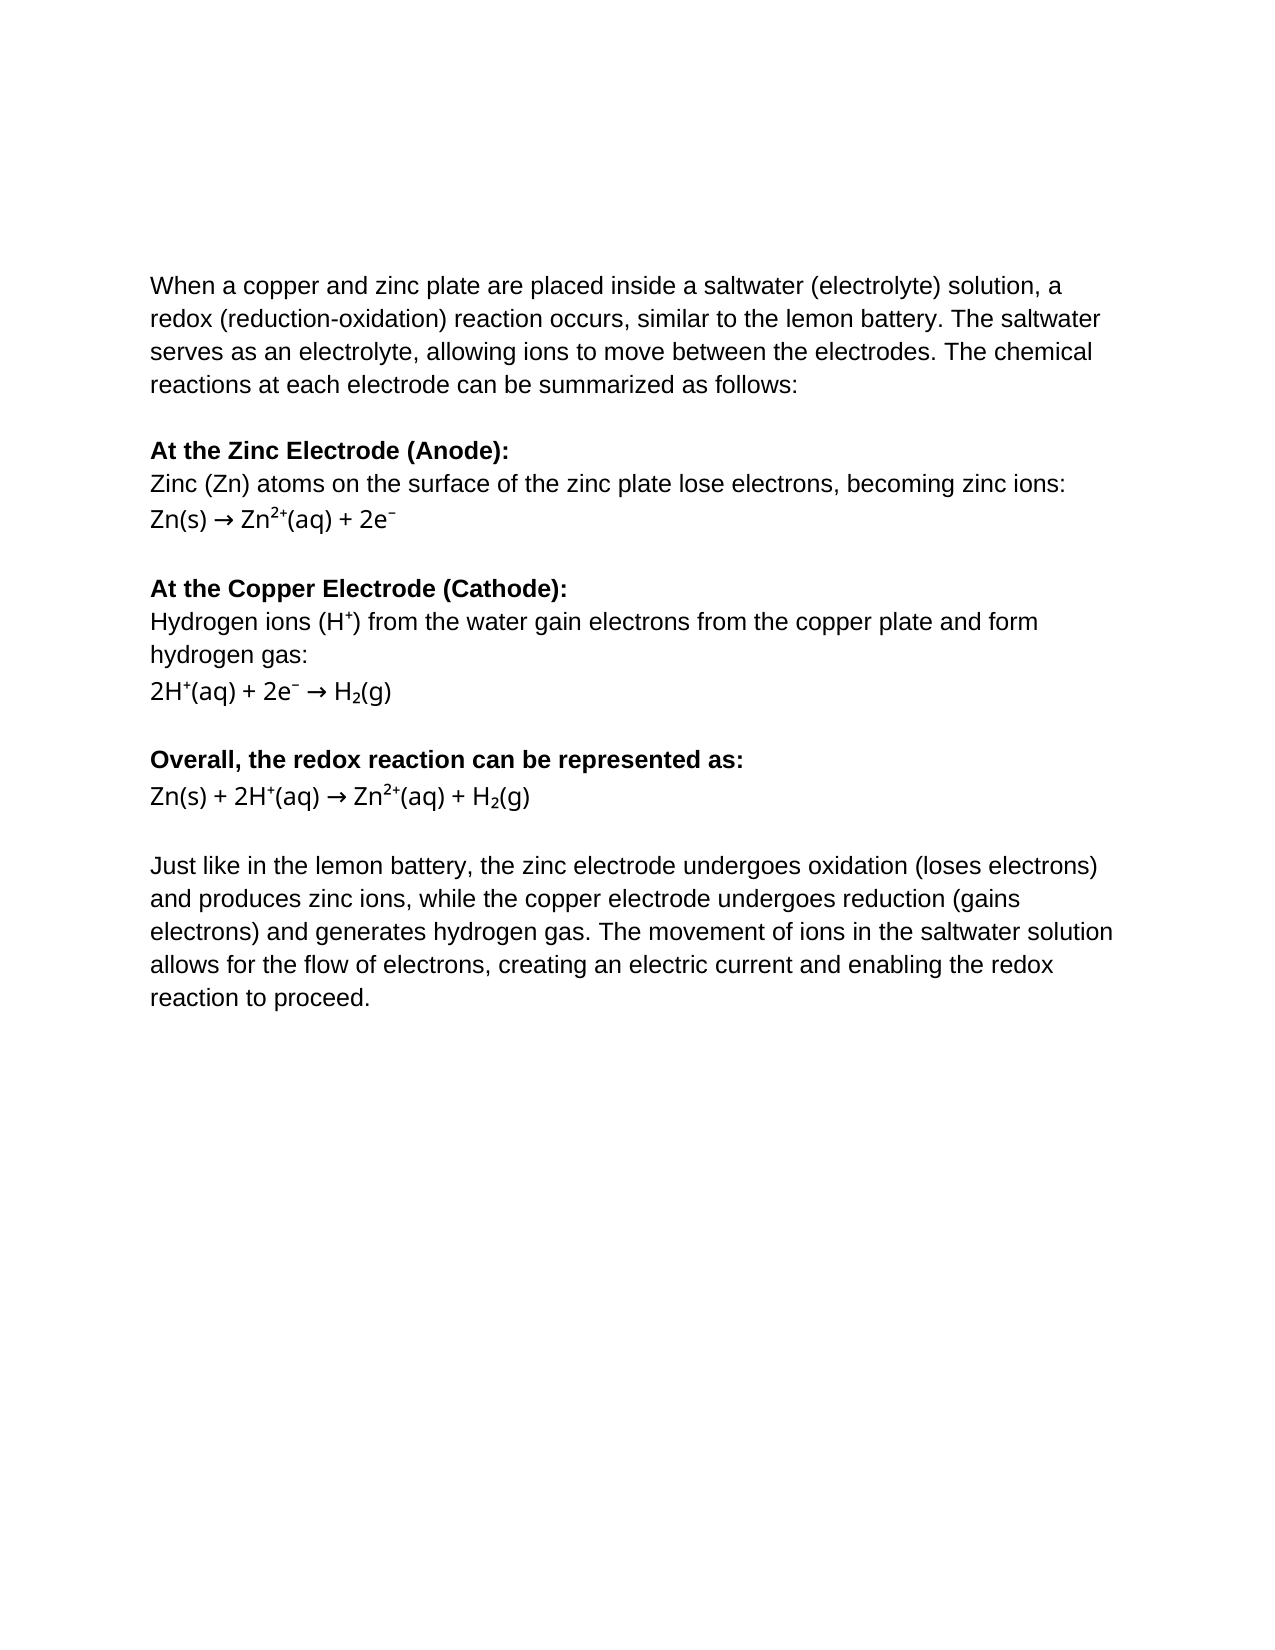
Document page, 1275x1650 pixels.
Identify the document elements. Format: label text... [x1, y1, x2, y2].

text Hydrogen ions (H⁺) from the water gain electrons from the copper plate and form hydrogen gas: [150, 607, 1125, 669]
text At the Zinc Electrode (Anode): [150, 436, 1125, 465]
text Zn(s) → Zn²⁺(aq) + 2e⁻ [150, 502, 1125, 536]
text When a copper and zinc plate are placed inside a saltwater (electrolyte) solution, a redox (reduction-oxidation) reaction occurs, similar to the lemon battery. The saltwater serves as an electrolyte, allowing ions to move between the electrodes. The chemical reactions at each electrode can be summarized as follows: [150, 271, 1125, 399]
text Zinc (Zn) atoms on the surface of the zinc plate lose electrons, becoming zinc ions: [150, 469, 1125, 498]
text Zn(s) + 2H⁺(aq) → Zn²⁺(aq) + H₂(g) [150, 778, 1125, 812]
text At the Copper Electrode (Cathode): [150, 574, 1125, 603]
text Just like in the lemon battery, the zinc electrode undergoes oxidation (loses electrons) and produces zinc ions, while the copper electrode undergoes reduction (gains electrons) and generates hydrogen gas. The movement of ions in the saltwater solution allows for the flow of electrons, creating an electric current and enabling the redox reaction to proceed. [150, 851, 1125, 1011]
text 2H⁺(aq) + 2e⁻ → H₂(g) [150, 673, 1125, 707]
text Overall, the redox reaction can be represented as: [150, 745, 1125, 774]
